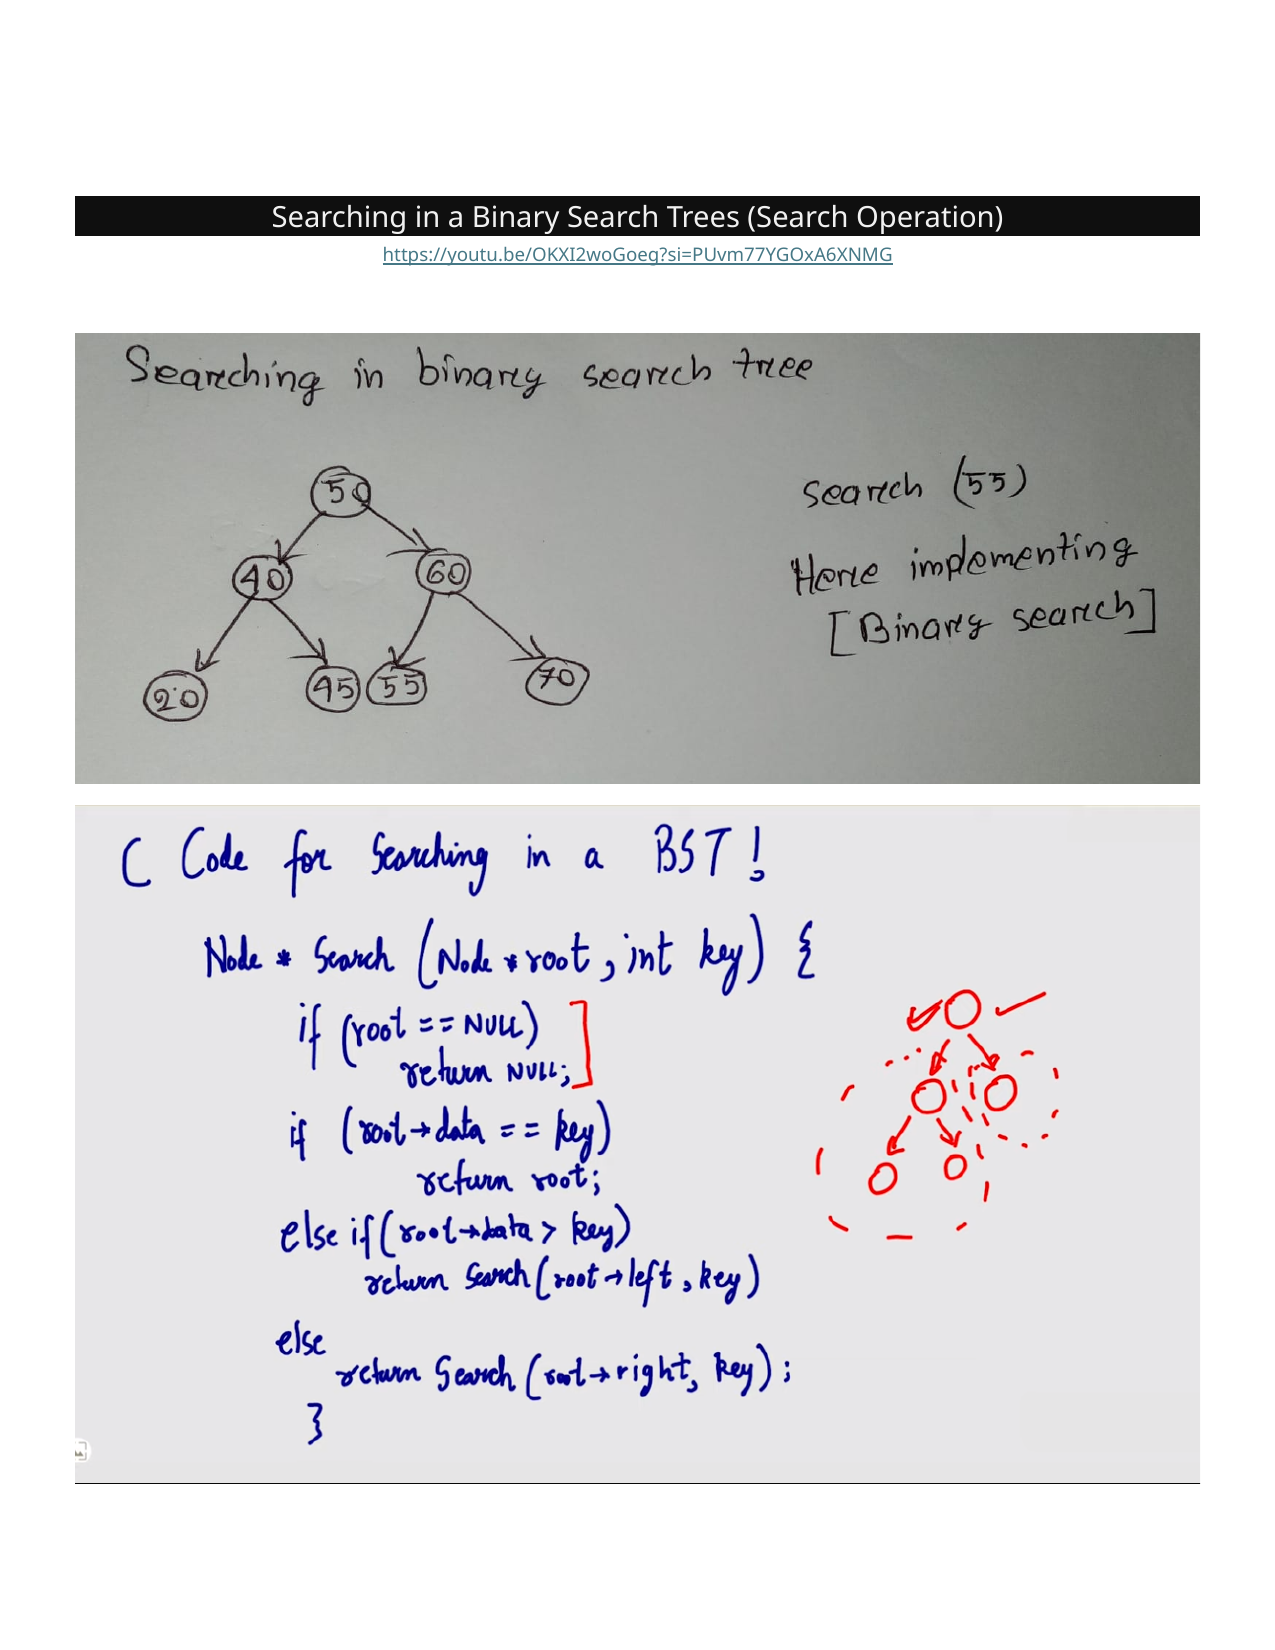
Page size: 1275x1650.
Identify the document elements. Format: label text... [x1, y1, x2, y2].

subtitle Searching in a Binary Search Trees (Search Operation) [75, 196, 1200, 236]
picture [75, 333, 1200, 784]
picture [75, 805, 1200, 1484]
text https://youtu.be/OKXI2woGoeg?si=PUvm77YGOxA6XNMG [75, 242, 1200, 267]
